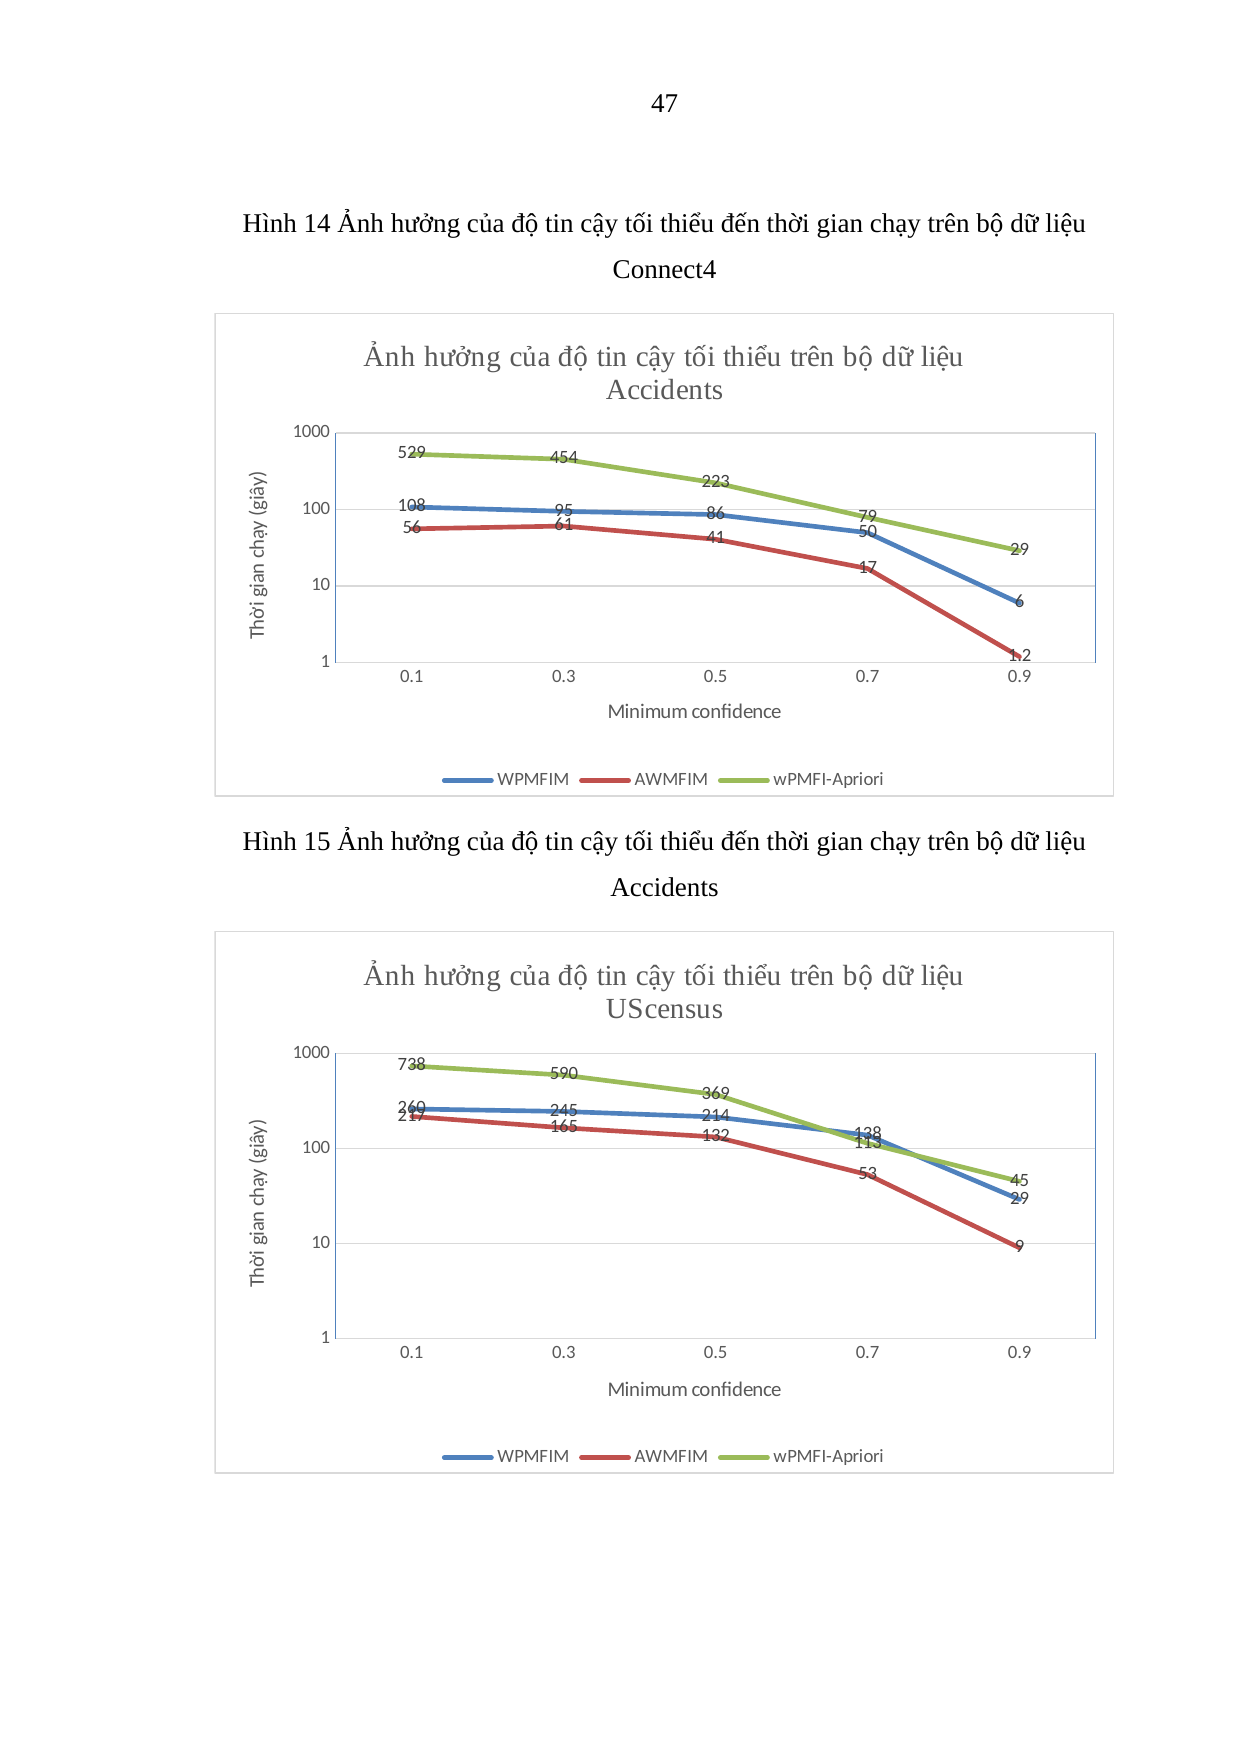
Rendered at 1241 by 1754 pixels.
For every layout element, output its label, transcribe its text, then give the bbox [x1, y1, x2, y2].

text Hình 14 Ảnh hưởng của độ tin cậy tối thiểu đến thời gian chạy trên bộ dữ liệu Connect4 [207, 207, 1122, 285]
text Hình 15 Ảnh hưởng của độ tin cậy tối thiểu đến thời gian chạy trên bộ dữ liệu Accidents [207, 825, 1122, 903]
